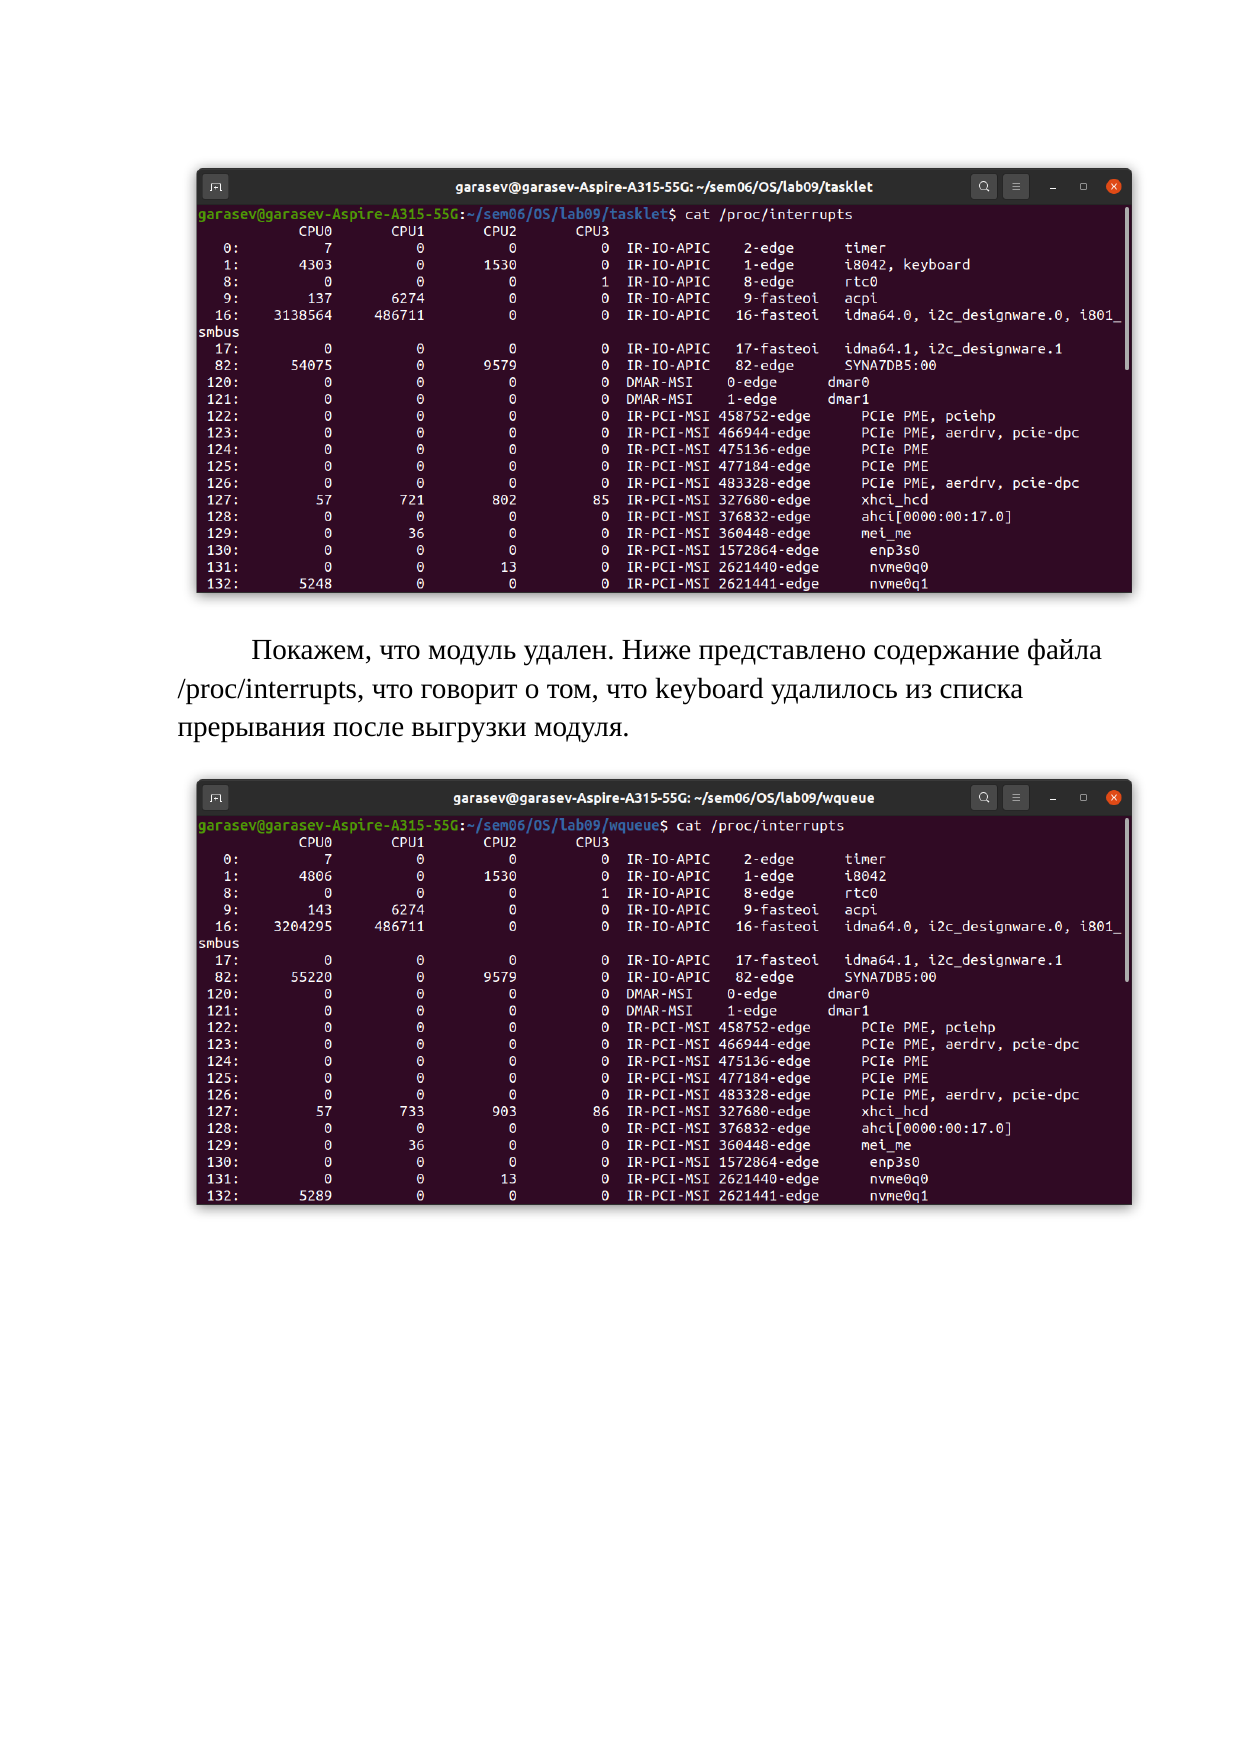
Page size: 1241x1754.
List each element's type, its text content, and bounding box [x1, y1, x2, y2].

picture [177, 762, 1151, 1226]
text Покажем, что модуль удален. Ниже представлено содержание файла /proc/interrupts, что говорит о том, что keyboard удалилось из списка прерывания после выгрузки модуля. [177, 632, 1152, 743]
picture [177, 151, 1151, 614]
